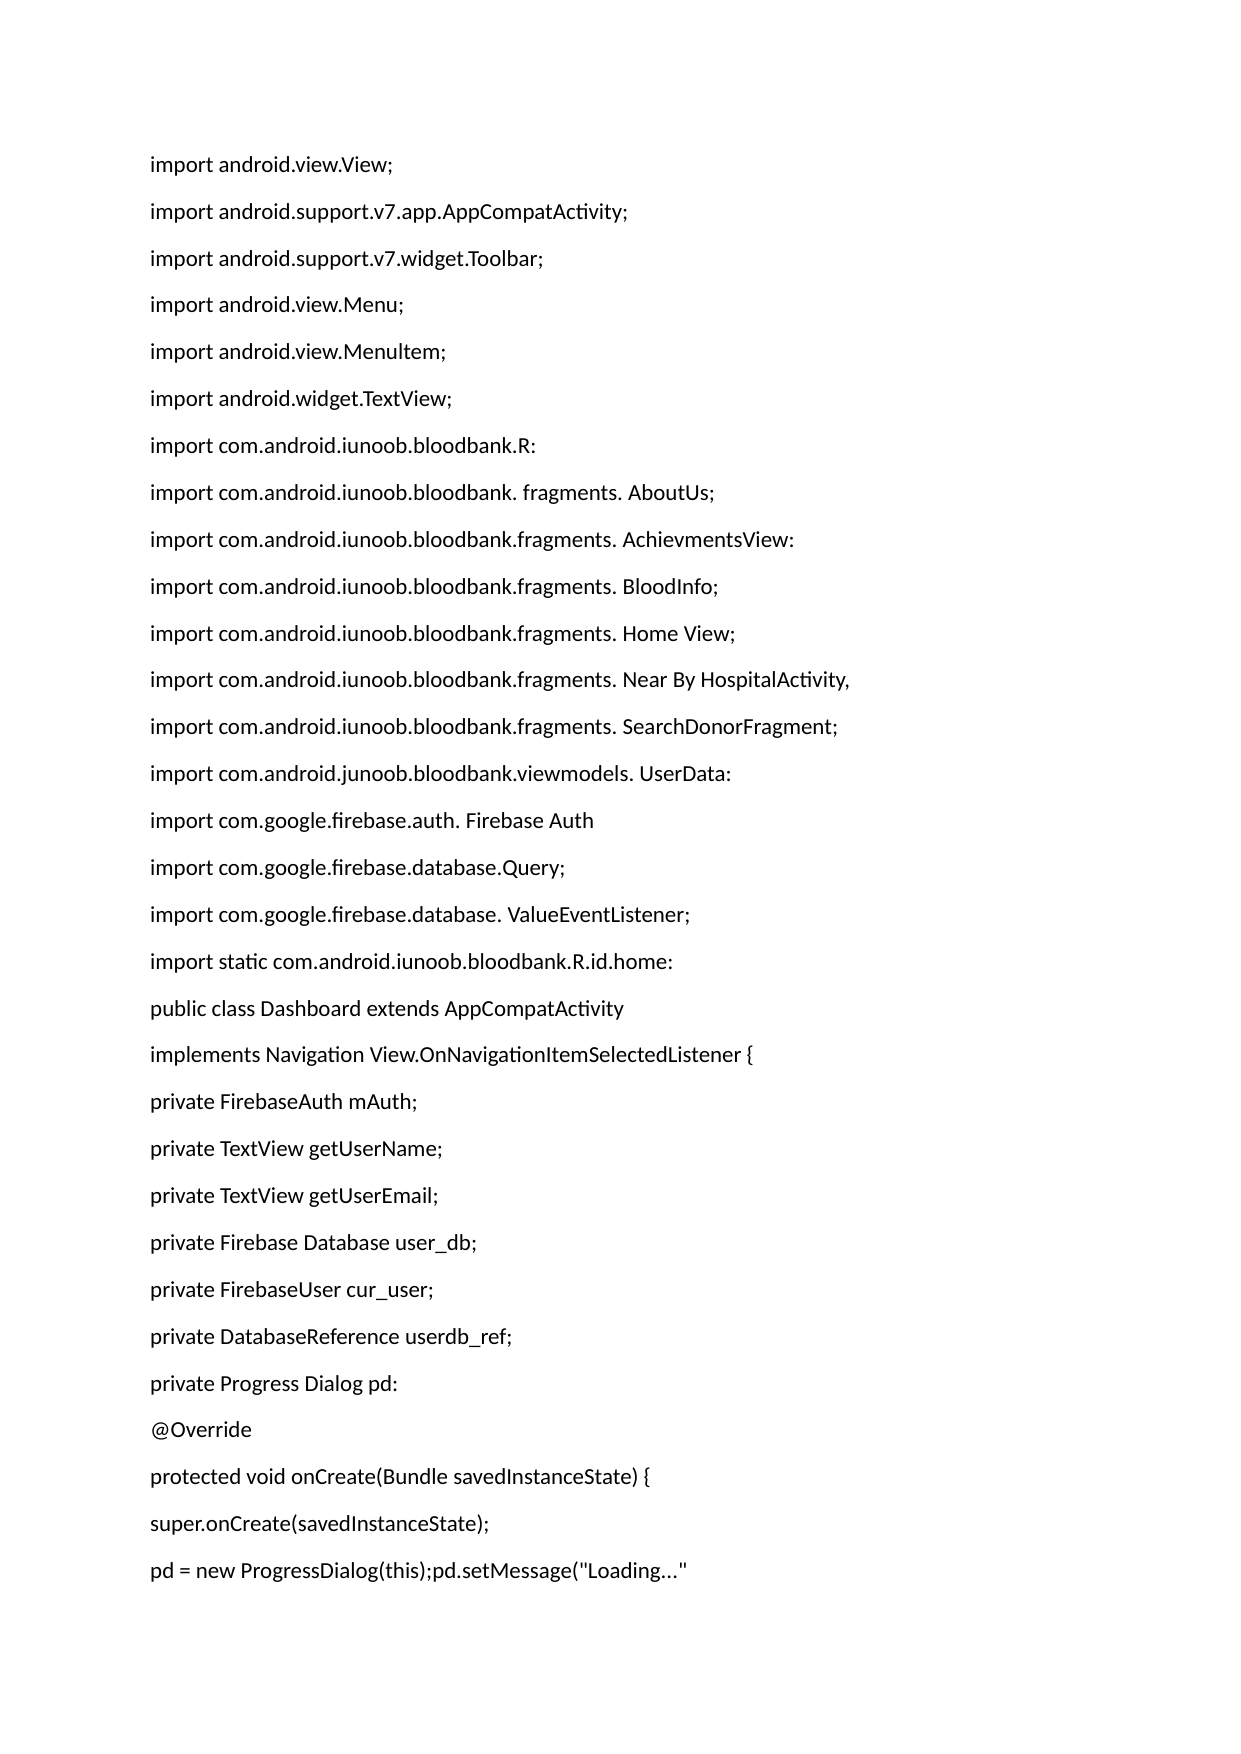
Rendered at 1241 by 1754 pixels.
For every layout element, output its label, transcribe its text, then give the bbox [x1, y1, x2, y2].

text import com.android.junoob.bloodbank.viewmodels. UserData: [150, 759, 1090, 787]
text import com.google.firebase.database. ValueEventListener; [150, 900, 1090, 928]
text import com.android.iunoob.bloodbank.fragments. BloodInfo; [150, 572, 1090, 600]
text import android.support.v7.widget.Toolbar; [150, 244, 1090, 272]
text import com.android.iunoob.bloodbank.fragments. AchievmentsView: [150, 525, 1090, 553]
text public class Dashboard extends AppCompatActivity [150, 994, 1090, 1022]
text import android.view.View; [150, 150, 1090, 178]
text pd = new ProgressDialog(this);pd.setMessage("Loading..." [150, 1556, 1090, 1584]
text import com.android.iunoob.bloodbank.fragments. Near By HospitalActivity, [150, 666, 1090, 694]
text super.onCreate(savedInstanceState); [150, 1509, 1090, 1537]
text protected void onCreate(Bundle savedInstanceState) { [150, 1462, 1090, 1491]
text private FirebaseUser cur_user; [150, 1275, 1090, 1303]
text private FirebaseAuth mAuth; [150, 1087, 1090, 1116]
text import com.android.iunoob.bloodbank. fragments. AboutUs; [150, 478, 1090, 506]
text import com.android.iunoob.bloodbank.R: [150, 431, 1090, 459]
text import android.view.Menultem; [150, 337, 1090, 366]
text private TextView getUserName; [150, 1134, 1090, 1162]
text import com.android.iunoob.bloodbank.fragments. Home View; [150, 619, 1090, 647]
text import android.view.Menu; [150, 291, 1090, 319]
text import static com.android.iunoob.bloodbank.R.id.home: [150, 947, 1090, 975]
text import android.support.v7.app.AppCompatActivity; [150, 197, 1090, 225]
text implements Navigation View.OnNavigationItemSelectedListener { [150, 1041, 1090, 1069]
text private DatabaseReference userdb_ref; [150, 1322, 1090, 1350]
text private TextView getUserEmail; [150, 1181, 1090, 1209]
text import com.google.firebase.database.Query; [150, 853, 1090, 881]
text import android.widget.TextView; [150, 384, 1090, 412]
text @Override [150, 1416, 1090, 1444]
text private Firebase Database user_db; [150, 1228, 1090, 1256]
text import com.google.firebase.auth. Firebase Auth [150, 806, 1090, 834]
text import com.android.iunoob.bloodbank.fragments. SearchDonorFragment; [150, 712, 1090, 741]
text private Progress Dialog pd: [150, 1369, 1090, 1397]
